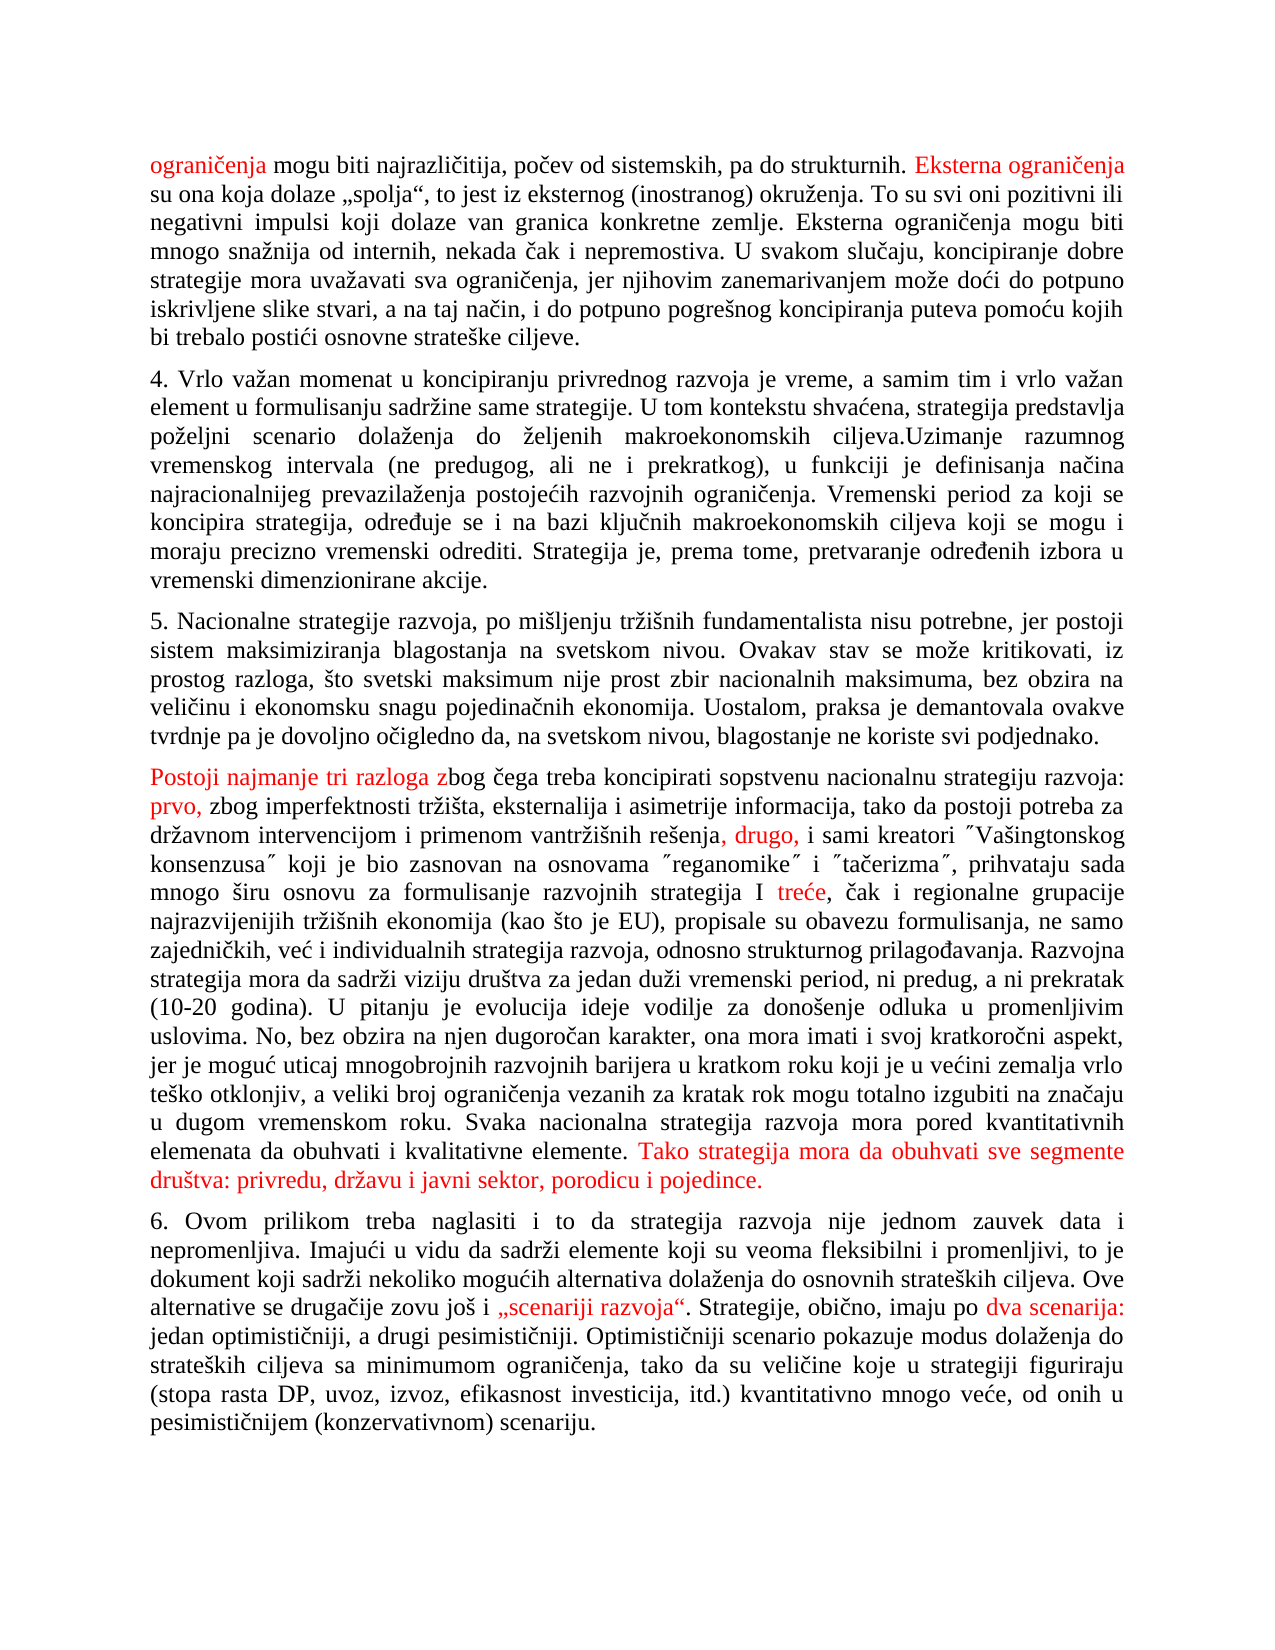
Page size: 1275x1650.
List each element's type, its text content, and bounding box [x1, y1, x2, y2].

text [150, 150, 1125, 351]
text 4. Vrlo važan momenat u koncipiranju privrednog razvoja je vreme, a samim tim i vrlo važan element u formulisanju sadržine same strategije. U tom kontekstu shvaćena, strategija predstavlja poželjni scenario dolaženja do željenih makroekonomskih ciljeva.Uzimanje razumnog vremenskog intervala (ne predugog, ali ne i prekratkog), u funkciji je definisanja načina najracionalnijeg prevazilaženja postojećih razvojnih ograničenja. Vremenski period za koji se koncipira strategija, određuje se i na bazi ključnih makroekonomskih ciljeva koji se mogu i moraju precizno vremenski odrediti. Strategija je, prema tome, pretvaranje određenih izbora u vremenski dimenzionirane akcije. [150, 364, 1125, 594]
text 5. Nacionalne strategije razvoja, po mišljenju tržišnih fundamentalista nisu potrebne, jer postoji sistem maksimiziranja blagostanja na svetskom nivou. Ovakav stav se može kritikovati, iz prostog razloga, što svetski maksimum nije prost zbir nacionalnih maksimuma, bez obzira na veličinu i ekonomsku snagu pojedinačnih ekonomija. Uostalom, praksa je demantovala ovakve tvrdnje pa je dovoljno očigledno da, na svetskom nivou, blagostanje ne koriste svi podjednako. [150, 606, 1125, 750]
text 6. Ovom prilikom treba naglasiti i to da strategija razvoja nije jednom zauvek data i nepromenljiva. Imajući u vidu da sadrži elemente koji su veoma fleksibilni i promenljivi, to je dokument koji sadrži nekoliko mogućih alternativa dolaženja do osnovnih strateških ciljeva. Ove alternative se drugačije zovu još i „scenariji razvoja“. Strategije, obično, imaju po dva scenarija: jedan optimističniji, a drugi pesimističniji. Optimističniji scenario pokazuje modus dolaženja do strateških ciljeva sa minimumom ograničenja, tako da su veličine koje u strategiji figuriraju (stopa rasta DP, uvoz, izvoz, efikasnost investicija, itd.) kvantitativno mnogo veće, od onih u pesimističnijem (konzervativnom) scenariju. [150, 1206, 1125, 1436]
text Postoji najmanje tri razloga zbog čega treba koncipirati sopstvenu nacionalnu strategiju razvoja: prvo, zbog imperfektnosti tržišta, eksternalija i asimetrije informacija, tako da postoji potreba za državnom intervencijom i primenom vantržišnih rešenja, drugo, i sami kreatori ²Vašingtonskog konsenzusa² koji je bio zasnovan na osnovama ²reganomike² i ²tačerizma², prihvataju sada mnogo širu osnovu za formulisanje razvojnih strategija I treće, čak i regionalne grupacije najrazvijenijih tržišnih ekonomija (kao što je EU), propisale su obavezu formulisanja, ne samo zajedničkih, već i individualnih strategija razvoja, odnosno strukturnog prilagođavanja. Razvojna strategija mora da sadrži viziju društva za jedan duži vremenski period, ni predug, a ni prekratak (10-20 godina). U pitanju je evolucija ideje vodilje za donošenje odluka u promenljivim uslovima. No, bez obzira na njen dugoročan karakter, ona mora imati i svoj kratkoročni aspekt, jer je moguć uticaj mnogobrojnih razvojnih barijera u kratkom roku koji je u većini zemalja vrlo teško otklonjiv, a veliki broj ograničenja vezanih za kratak rok mogu totalno izgubiti na značaju u dugom vremenskom roku. Svaka nacionalna strategija razvoja mora pored kvantitativnih elemenata da obuhvati i kvalitativne elemente. Tako strategija mora da obuhvati sve segmente društva: privredu, državu i javni sektor, porodicu i pojedince. [150, 762, 1125, 1194]
